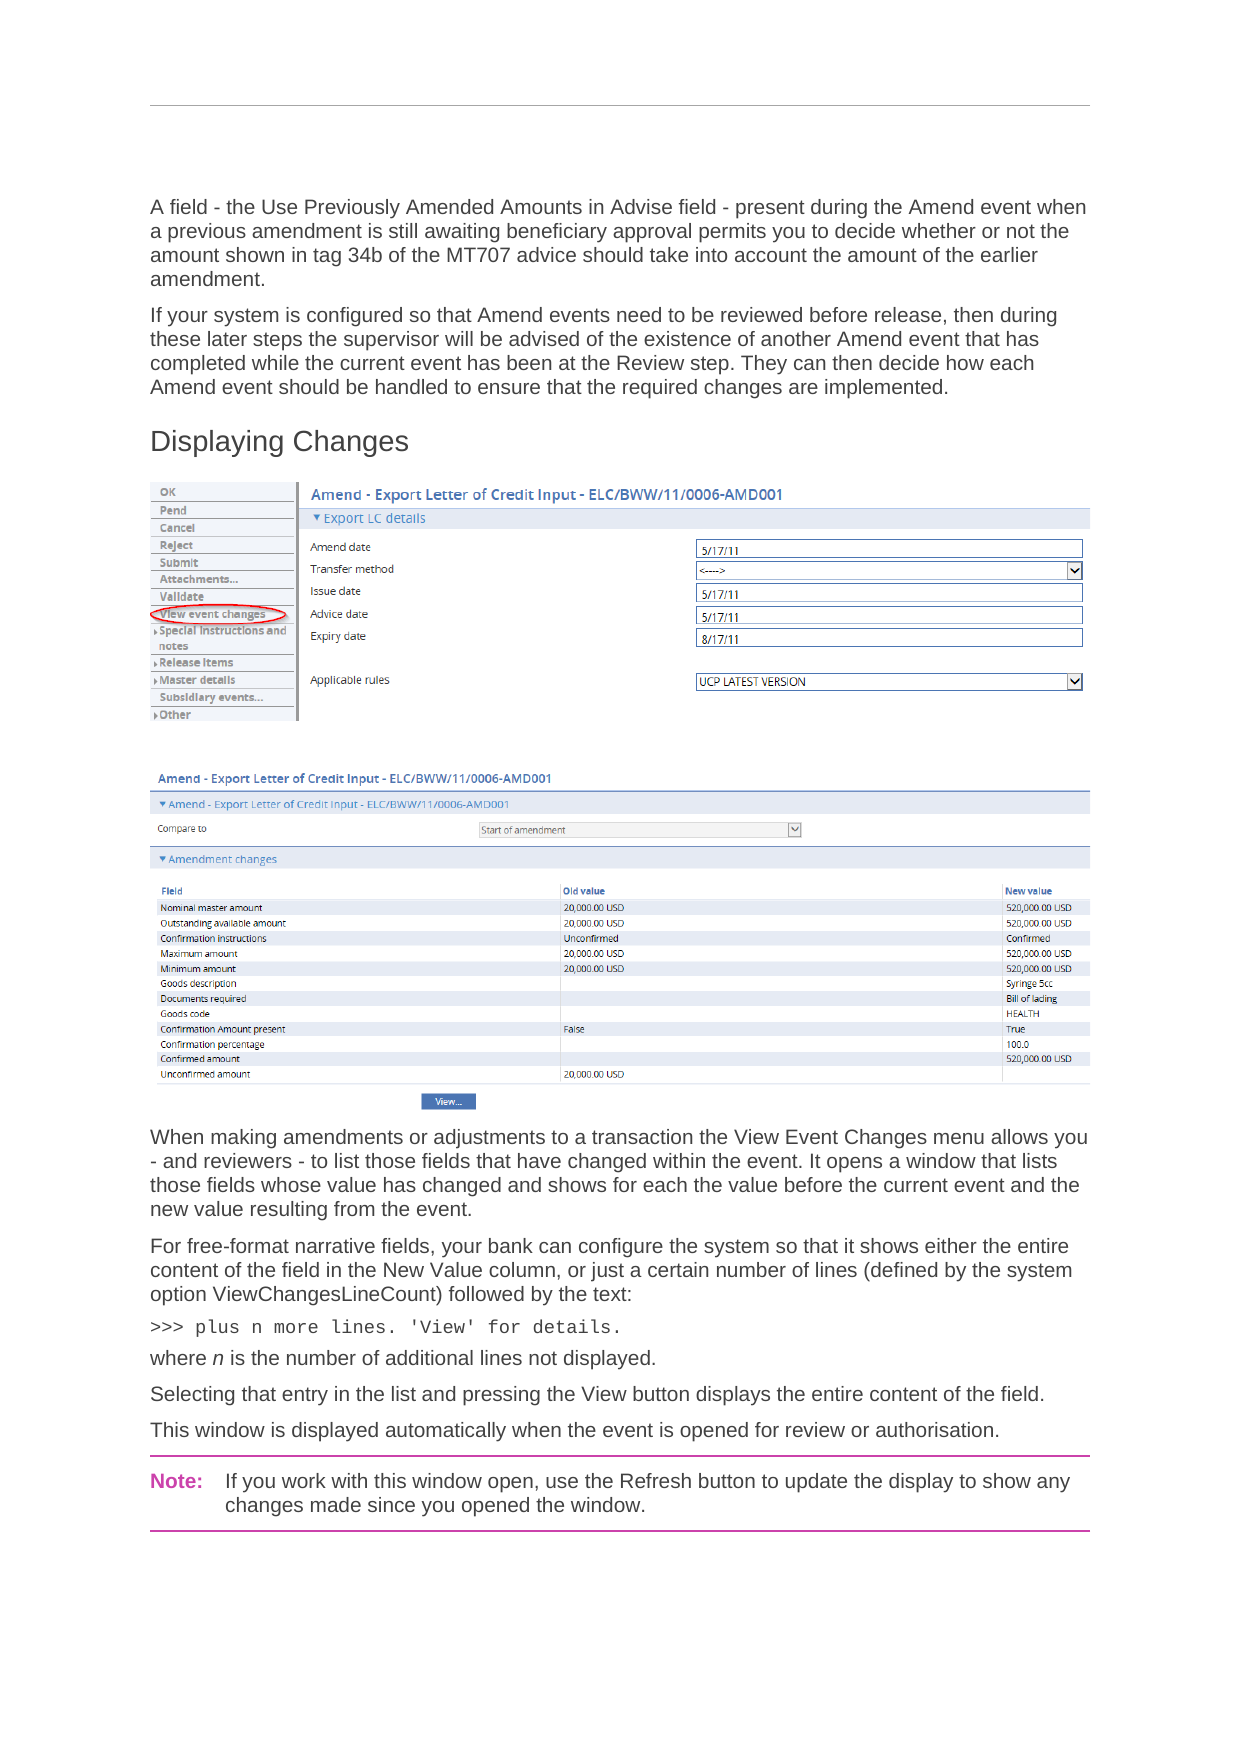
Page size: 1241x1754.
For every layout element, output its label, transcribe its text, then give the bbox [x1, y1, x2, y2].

text where n is the number of additional lines not displayed. [150, 1345, 1090, 1369]
text >>> plus n more lines. 'View' for details. [150, 1318, 1090, 1339]
subtitle Displaying Changes [150, 424, 1090, 458]
picture [150, 769, 1091, 1113]
text A field - the Use Previously Amended Amounts in Advise field - present during the Amend event when a previous amendment is still awaiting beneficiary approval permits you to decide whether or not the amount shown in tag 34b of the MT707 advice should take into account the amount of the earlier amendment. [150, 195, 1090, 291]
text If your system is configured so that Amend events need to be reviewed before release, then during these later steps the supervisor will be advised of the existence of another Amend event that has completed while the current event has been at the Review step. They can then decide how each Amend event should be handled to ensure that the required changes are implemented. [150, 303, 1090, 399]
text When making amendments or adjustments to a transaction the View Event Changes menu allows you - and reviewers - to list those fields that have changed within the event. It opens a window that lists those fields whose value has changed and shows for each the value before the current event and the new value resulting from the event. [150, 1125, 1090, 1221]
text If you work with this window open, use the Refresh button to update the display to show any changes made since you opened the window. [150, 1457, 1090, 1530]
text This window is displayed automatically when the event is opened for review or authorisation. [150, 1418, 1090, 1442]
text Selecting that entry in the list and pressing the View button displays the entire content of the field. [150, 1382, 1090, 1406]
text For free-format narrative fields, your bank can configure the system so that it shows either the entire content of the field in the New Value column, or just a certain number of lines (defined by the system option ViewChangesLineCount) followed by the text: [150, 1233, 1090, 1305]
picture [150, 482, 1091, 721]
